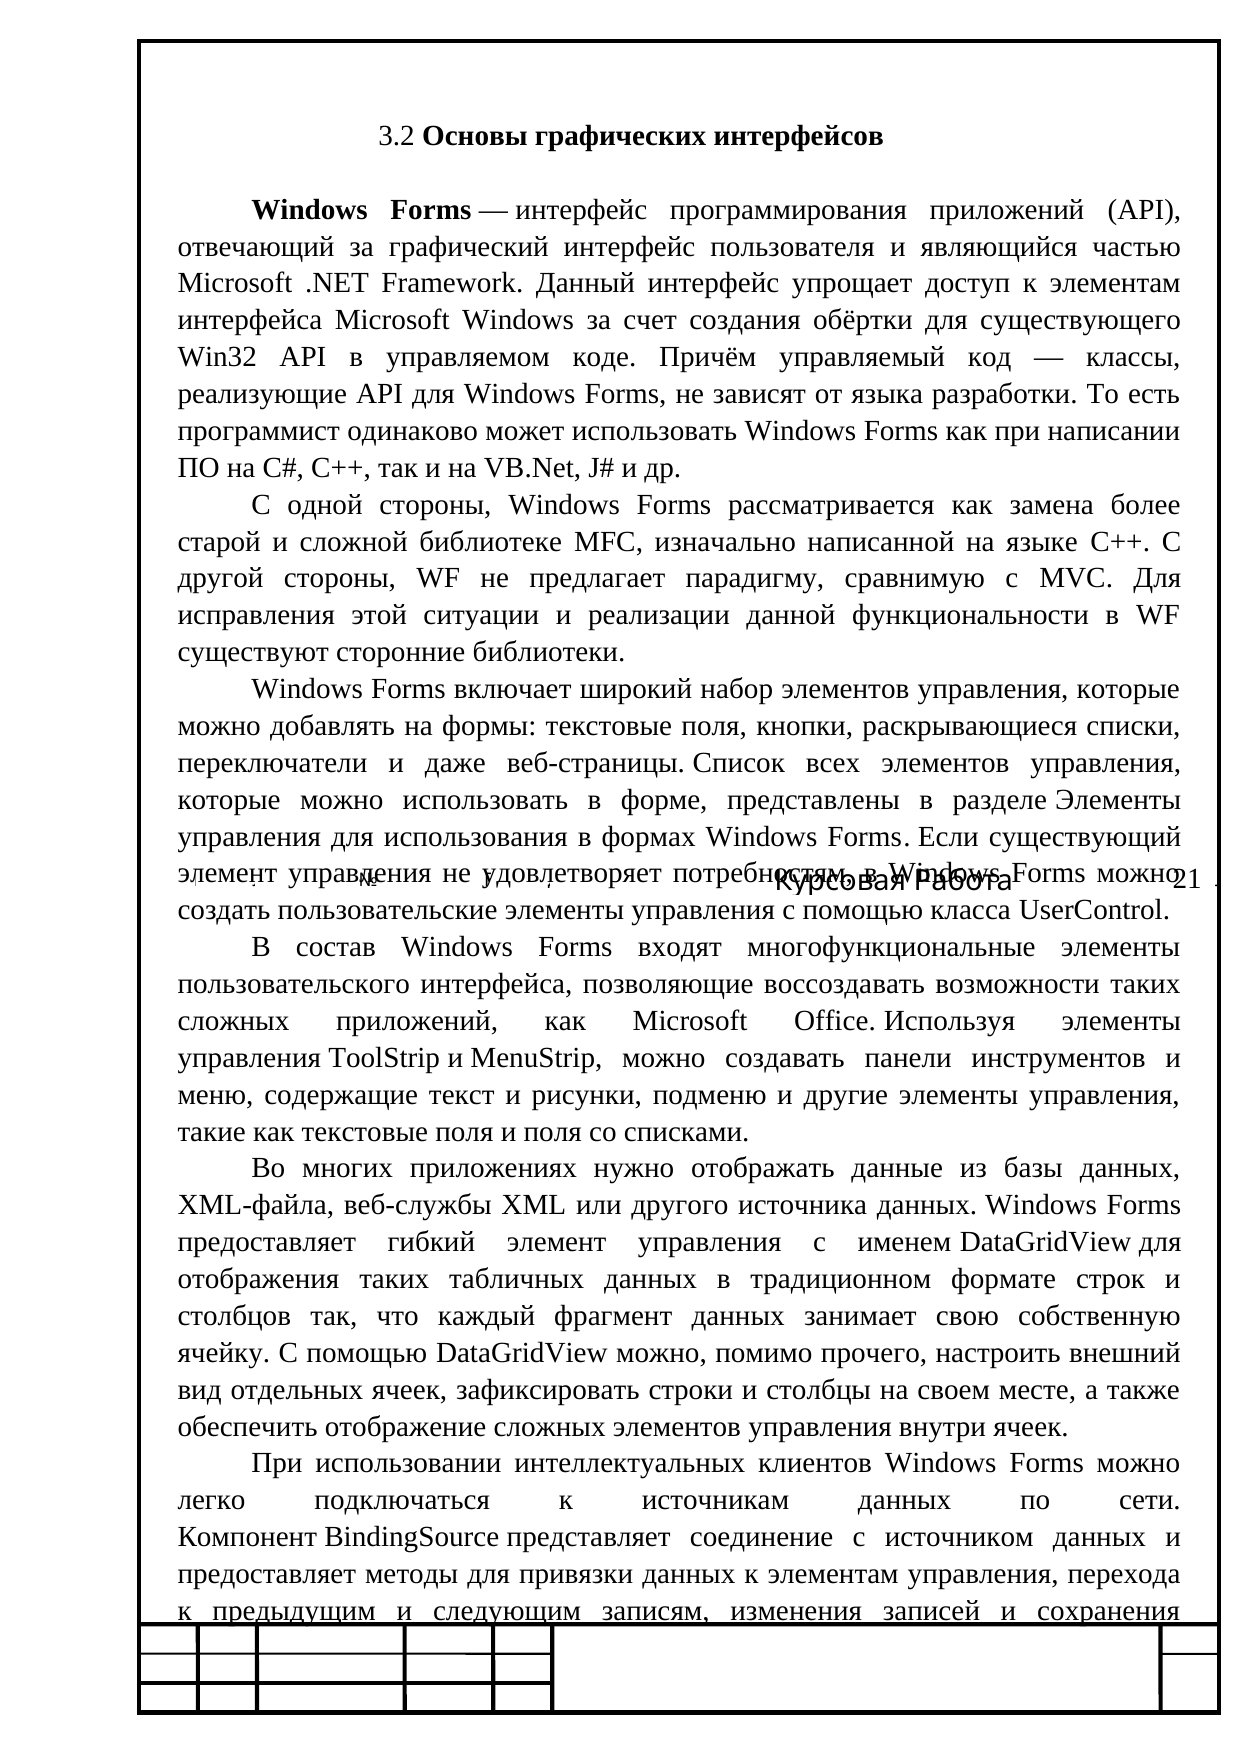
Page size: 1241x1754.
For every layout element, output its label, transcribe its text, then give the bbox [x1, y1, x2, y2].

text В состав Windows Forms входят многофункциональные элементы пользовательского интерфейса, позволяющие воссоздавать возможности таких сложных приложений, как Microsoft Office. Используя элементы управления ToolStrip и MenuStrip, можно создавать панели инструментов и меню, содержащие текст и рисунки, подменю и другие элементы управления, такие как текстовые поля и поля со списками. [177, 1110, 1181, 1147]
text Во многих приложениях нужно отображать данные из базы данных, XML-файла, веб-службы XML или другого источника данных. Windows Forms предоставляет гибкий элемент управления с именем DataGridView для отображения таких табличных данных в традиционном формате строк и столбцов так, что каждый фрагмент данных занимает свою собственную ячейку. С помощью DataGridView можно, помимо прочего, настроить внешний вид отдельных ячеек, зафиксировать строки и столбцы на своем месте, а также обеспечить отображение сложных элементов управления внутри ячеек. [177, 1405, 1181, 1442]
subtitle Основы графических интерфейсов [378, 118, 1181, 152]
text Windows Forms — интерфейс программирования приложений (API), отвечающий за графический интерфейс пользователя и являющийся частью Microsoft .NET Framework. Данный интерфейс упрощает доступ к элементам интерфейса Microsoft Windows за счет создания обёртки для существующего Win32 API в управляемом коде. Причём управляемый код — классы, реализующие API для Windows Forms, не зависят от языка разработки. То есть программист одинаково может использовать Windows Forms как при написании ПО на C#, С++, так и на VB.Net, J# и др. [177, 192, 1181, 229]
text Windows Forms включает широкий набор элементов управления, которые можно добавлять на формы: текстовые поля, кнопки, раскрывающиеся списки, переключатели и даже веб-страницы. Список всех элементов управления, которые можно использовать в форме, представлены в разделе Элементы управления для использования в формах Windows Forms. Если существующий элемент управления не удовлетворяет потребностям, в Windows Forms можно создать пользовательские элементы управления с помощью класса UserControl. [177, 671, 1181, 708]
text Windows Forms включает широкий набор элементов управления, которые можно добавлять на формы: текстовые поля, кнопки, раскрывающиеся списки, переключатели и даже веб-страницы. Список всех элементов управления, которые можно использовать в форме, представлены в разделе Элементы управления для использования в формах Windows Forms. Если существующий элемент управления не удовлетворяет потребностям, в Windows Forms можно создать пользовательские элементы управления с помощью класса UserControl. [177, 742, 1181, 782]
text С одной стороны, Windows Forms рассматривается как замена более старой и сложной библиотеке MFC, изначально написанной на языке C++. С другой стороны, WF не предлагает парадигму, сравнимую с MVC. Для исправления этой ситуации и реализации данной функциональности в WF существуют сторонние библиотеки. [177, 487, 1181, 524]
text Во многих приложениях нужно отображать данные из базы данных, XML-файла, веб-службы XML или другого источника данных. Windows Forms предоставляет гибкий элемент управления с именем DataGridView для отображения таких табличных данных в традиционном формате строк и столбцов так, что каждый фрагмент данных занимает свою собственную ячейку. С помощью DataGridView можно, помимо прочего, настроить внешний вид отдельных ячеек, зафиксировать строки и столбцы на своем месте, а также обеспечить отображение сложных элементов управления внутри ячеек. [177, 1221, 1181, 1261]
text Во многих приложениях нужно отображать данные из базы данных, XML-файла, веб-службы XML или другого источника данных. Windows Forms предоставляет гибкий элемент управления с именем DataGridView для отображения таких табличных данных в традиционном формате строк и столбцов так, что каждый фрагмент данных занимает свою собственную ячейку. С помощью DataGridView можно, помимо прочего, настроить внешний вид отдельных ячеек, зафиксировать строки и столбцы на своем месте, а также обеспечить отображение сложных элементов управления внутри ячеек. [177, 1332, 1181, 1372]
text Windows Forms — интерфейс программирования приложений (API), отвечающий за графический интерфейс пользователя и являющийся частью Microsoft .NET Framework. Данный интерфейс упрощает доступ к элементам интерфейса Microsoft Windows за счет создания обёртки для существующего Win32 API в управляемом коде. Причём управляемый код — классы, реализующие API для Windows Forms, не зависят от языка разработки. То есть программист одинаково может использовать Windows Forms как при написании ПО на C#, С++, так и на VB.Net, J# и др. [177, 299, 1181, 339]
text Windows Forms — интерфейс программирования приложений (API), отвечающий за графический интерфейс пользователя и являющийся частью Microsoft .NET Framework. Данный интерфейс упрощает доступ к элементам интерфейса Microsoft Windows за счет создания обёртки для существующего Win32 API в управляемом коде. Причём управляемый код — классы, реализующие API для Windows Forms, не зависят от языка разработки. То есть программист одинаково может использовать Windows Forms как при написании ПО на C#, С++, так и на VB.Net, J# и др. [177, 447, 1181, 483]
text В состав Windows Forms входят многофункциональные элементы пользовательского интерфейса, позволяющие воссоздавать возможности таких сложных приложений, как Microsoft Office. Используя элементы управления ToolStrip и MenuStrip, можно создавать панели инструментов и меню, содержащие текст и рисунки, подменю и другие элементы управления, такие как текстовые поля и поля со списками. [177, 1000, 1181, 1040]
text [177, 1446, 1181, 1483]
text С одной стороны, Windows Forms рассматривается как замена более старой и сложной библиотеке MFC, изначально написанной на языке C++. С другой стороны, WF не предлагает парадигму, сравнимую с MVC. Для исправления этой ситуации и реализации данной функциональности в WF существуют сторонние библиотеки. [177, 631, 1181, 668]
text В состав Windows Forms входят многофункциональные элементы пользовательского интерфейса, позволяющие воссоздавать возможности таких сложных приложений, как Microsoft Office. Используя элементы управления ToolStrip и MenuStrip, можно создавать панели инструментов и меню, содержащие текст и рисунки, подменю и другие элементы управления, такие как текстовые поля и поля со списками. [177, 929, 1181, 966]
text Во многих приложениях нужно отображать данные из базы данных, XML-файла, веб-службы XML или другого источника данных. Windows Forms предоставляет гибкий элемент управления с именем DataGridView для отображения таких табличных данных в традиционном формате строк и столбцов так, что каждый фрагмент данных занимает свою собственную ячейку. С помощью DataGridView можно, помимо прочего, настроить внешний вид отдельных ячеек, зафиксировать строки и столбцы на своем месте, а также обеспечить отображение сложных элементов управления внутри ячеек. [177, 1151, 1181, 1188]
